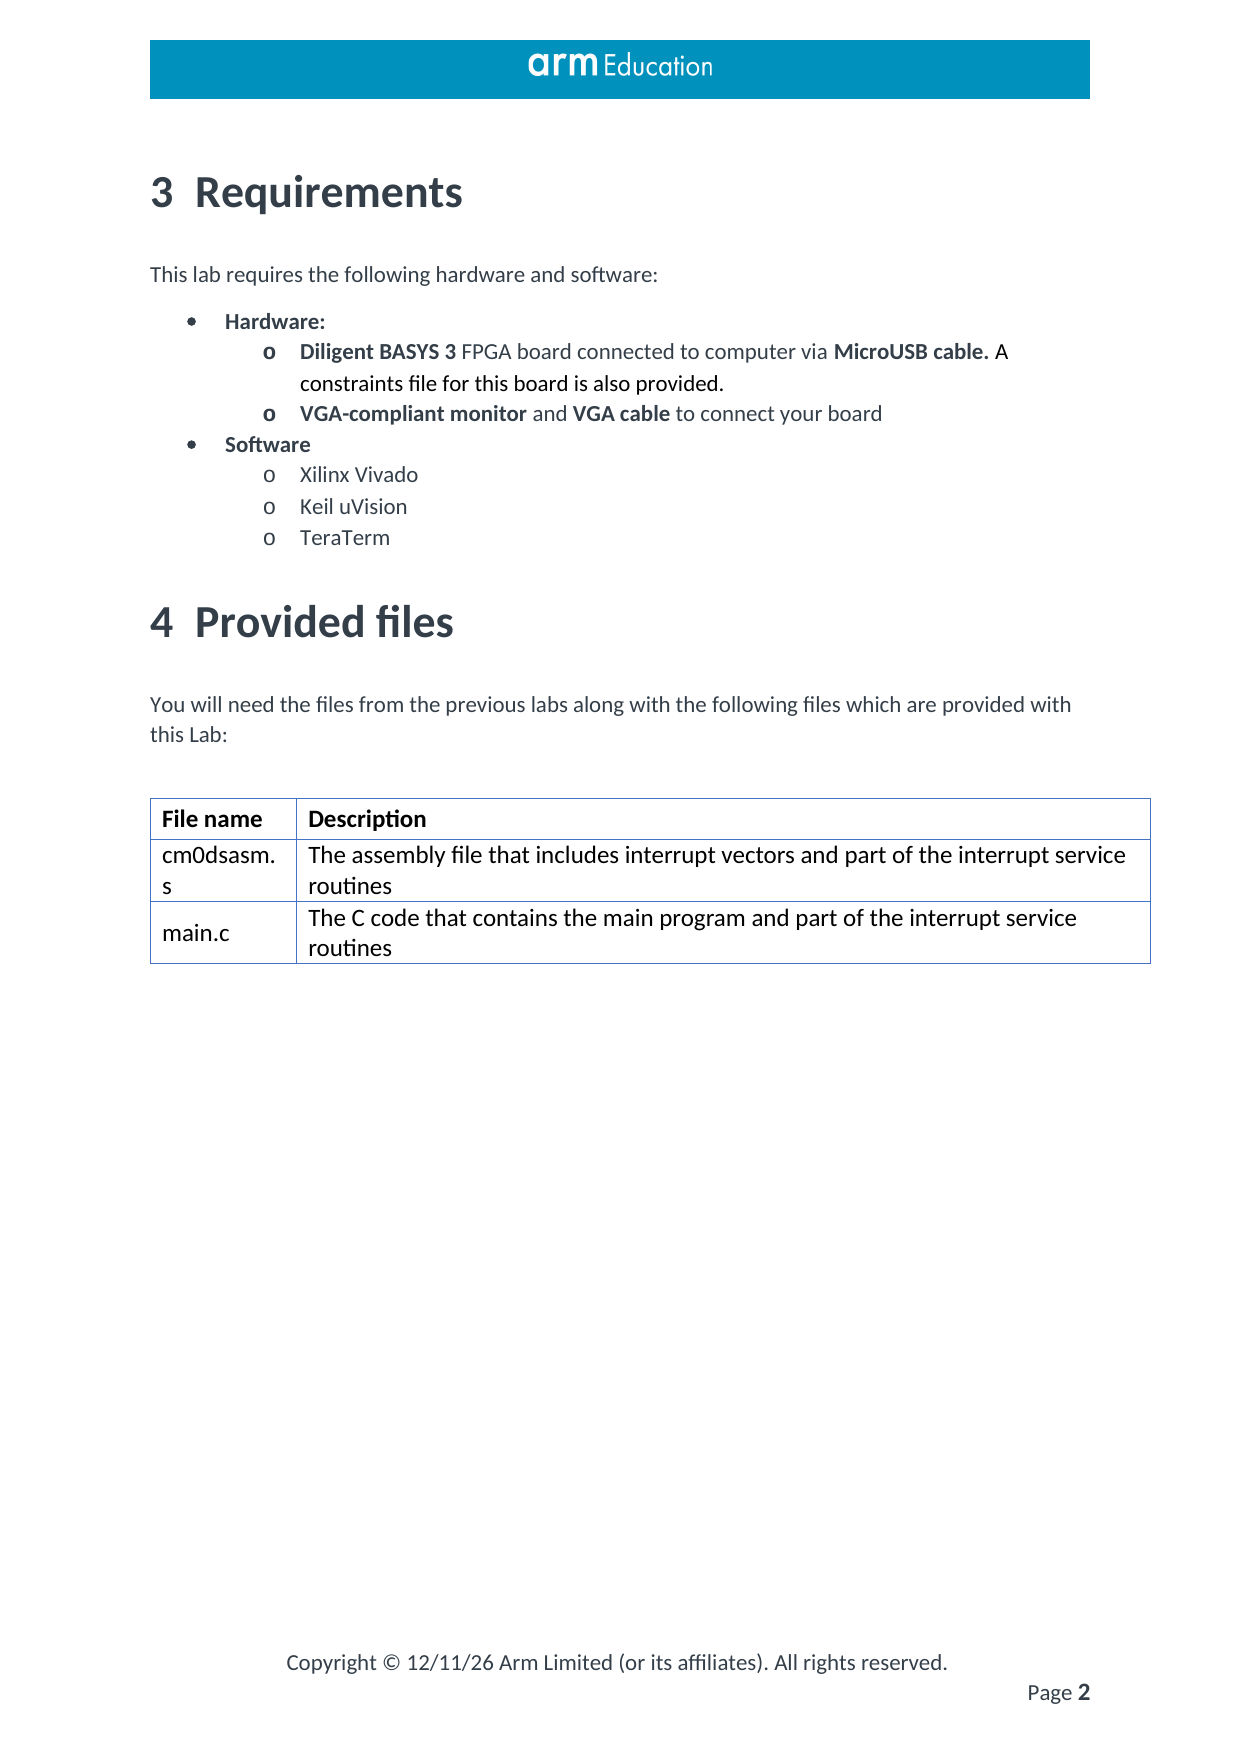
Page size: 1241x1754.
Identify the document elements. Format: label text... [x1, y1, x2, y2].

table_header File name [151, 799, 296, 838]
picture [554, 54, 566, 75]
text This lab requires the following hardware and software: [150, 260, 1090, 288]
table_cell The assembly file that includes interrupt vectors and part of the interrupt service routines [297, 840, 1150, 901]
list Xilinx Vivado [262, 461, 1090, 490]
list Software [187, 430, 1090, 458]
table_cell cm0dsasm.s [151, 840, 296, 901]
list TeraTerm [262, 523, 1090, 553]
list Hardware: [187, 307, 1090, 335]
picture [675, 58, 679, 75]
subtitle Requirements [150, 162, 1090, 218]
list VGA-compliant monitor and VGA cable to connect your board [262, 399, 1090, 428]
picture [529, 54, 548, 75]
table_cell The C code that contains the main program and part of the interrupt service routines [297, 902, 1150, 963]
text You will need the files from the previous labs along with the following files which are provided with this Lab: [150, 690, 1090, 748]
table_header Description [297, 799, 1150, 838]
table_cell main.c [151, 902, 296, 963]
list Keil uVision [262, 492, 1090, 521]
picture [606, 55, 615, 75]
picture [570, 54, 597, 75]
subtitle Provided files [150, 592, 1090, 648]
list Diligent BASYS 3 FPGA board connected to computer via MicroUSB cable. A constraints file for this board is also provided. [262, 337, 1090, 397]
